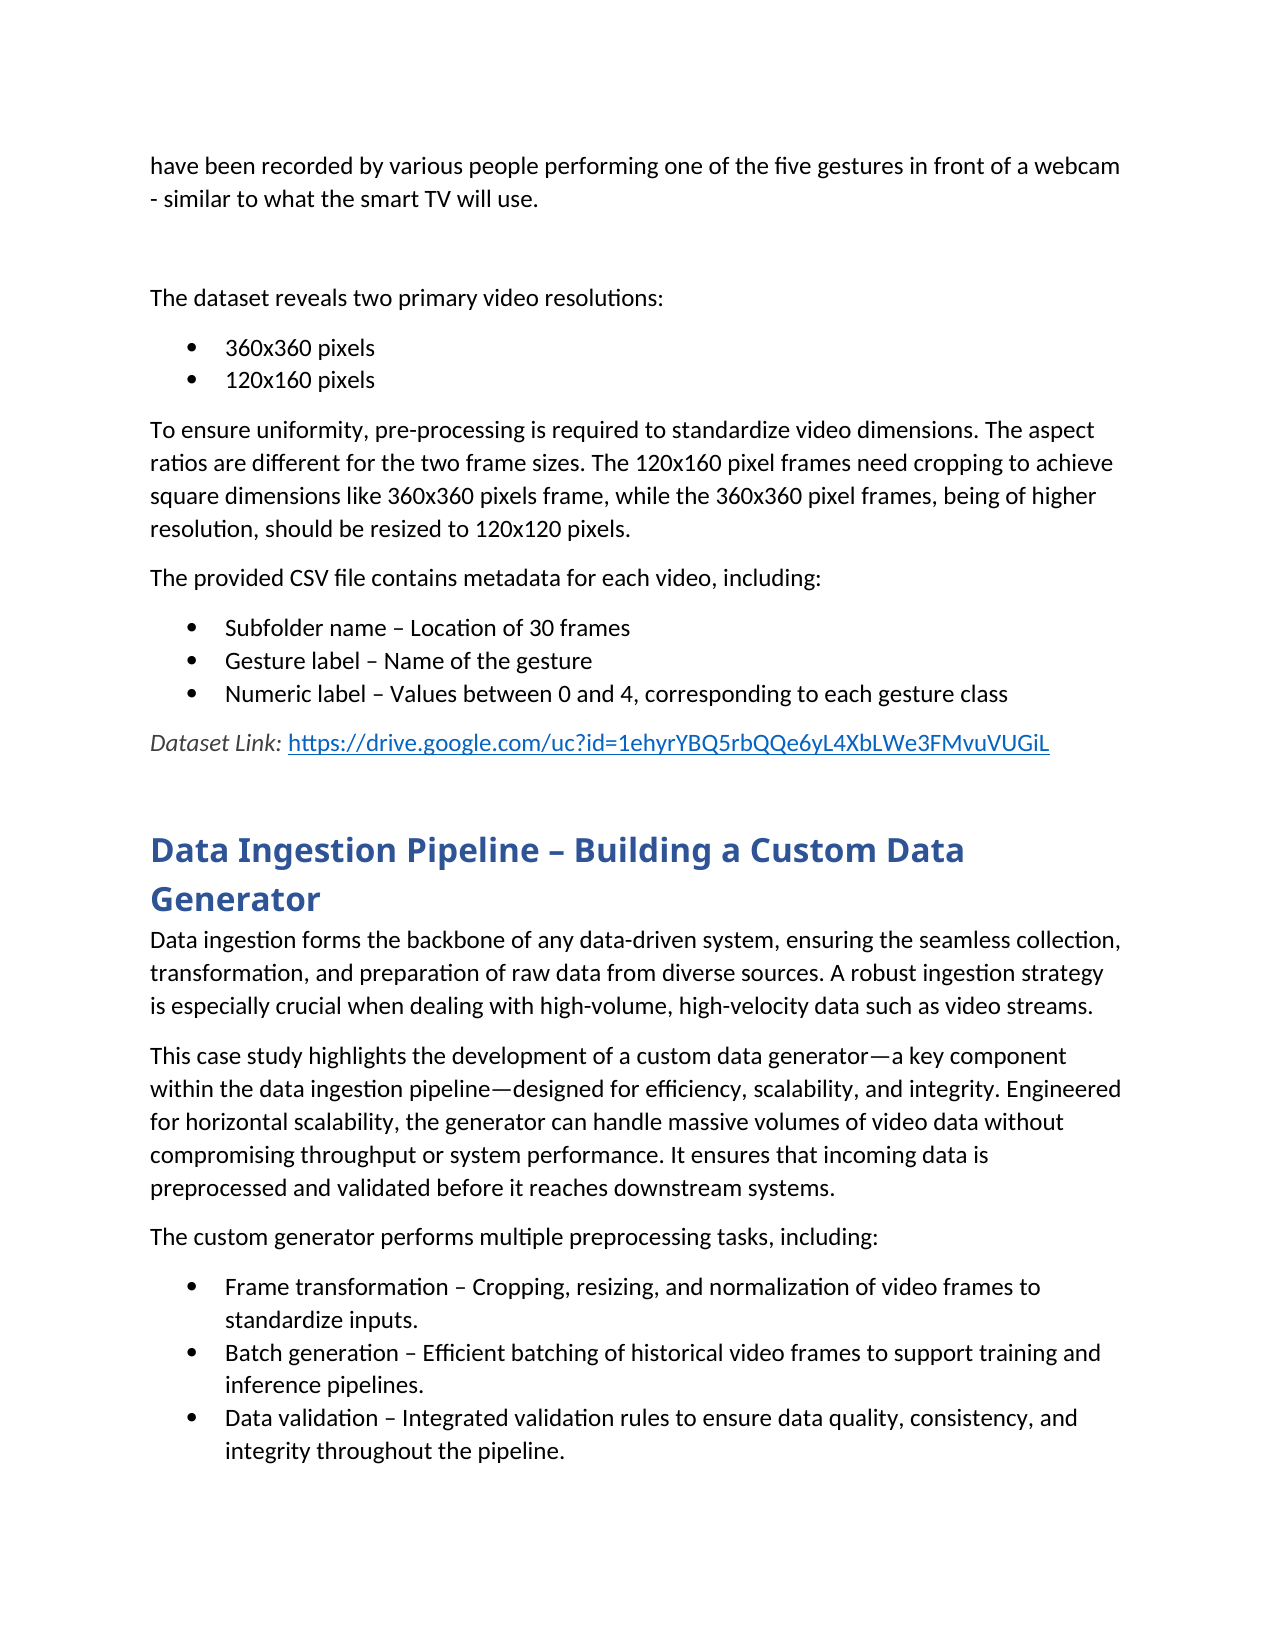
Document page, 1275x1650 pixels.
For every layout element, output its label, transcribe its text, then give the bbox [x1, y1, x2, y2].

list 360x360 pixels [187, 332, 1125, 362]
list Numeric label – Values between 0 and 4, corresponding to each gesture class [187, 678, 1125, 708]
text The dataset reveals two primary video resolutions: [150, 282, 1125, 313]
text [150, 150, 1125, 213]
subtitle Data Ingestion Pipeline – Building a Custom Data Generator [150, 827, 1125, 921]
list Batch generation – Efficient batching of historical video frames to support training and inference pipelines. [187, 1337, 1125, 1400]
text The custom generator performs multiple preprocessing tasks, including: [150, 1221, 1125, 1252]
text Data ingestion forms the backbone of any data-driven system, ensuring the seamless collection, transformation, and preparation of raw data from diverse sources. A robust ingestion strategy is especially crucial when dealing with high-volume, high-velocity data such as video streams. [150, 924, 1125, 1021]
list Subfolder name – Location of 30 frames [187, 612, 1125, 643]
list 120x160 pixels [187, 364, 1125, 395]
text This case study highlights the development of a custom data generator—a key component within the data ingestion pipeline—designed for efficiency, scalability, and integrity. Engineered for horizontal scalability, the generator can handle massive volumes of video data without compromising throughput or system performance. It ensures that incoming data is preprocessed and validated before it reaches downstream systems. [150, 1040, 1125, 1202]
text To ensure uniformity, pre-processing is required to standardize video dimensions. The aspect ratios are different for the two frame sizes. The 120x160 pixel frames need cropping to achieve square dimensions like 360x360 pixels frame, while the 360x360 pixel frames, being of higher resolution, should be resized to 120x120 pixels. [150, 414, 1125, 543]
list Gesture label – Name of the gesture [187, 645, 1125, 676]
list Data validation – Integrated validation rules to ensure data quality, consistency, and integrity throughout the pipeline. [187, 1402, 1125, 1466]
text The provided CSV file contains metadata for each video, including: [150, 562, 1125, 593]
list Frame transformation – Cropping, resizing, and normalization of video frames to standardize inputs. [187, 1271, 1125, 1334]
text Dataset Link: https://drive.google.com/uc?id=1ehyrYBQ5rbQQe6yL4XbLWe3FMvuVUGiL [150, 727, 1125, 758]
